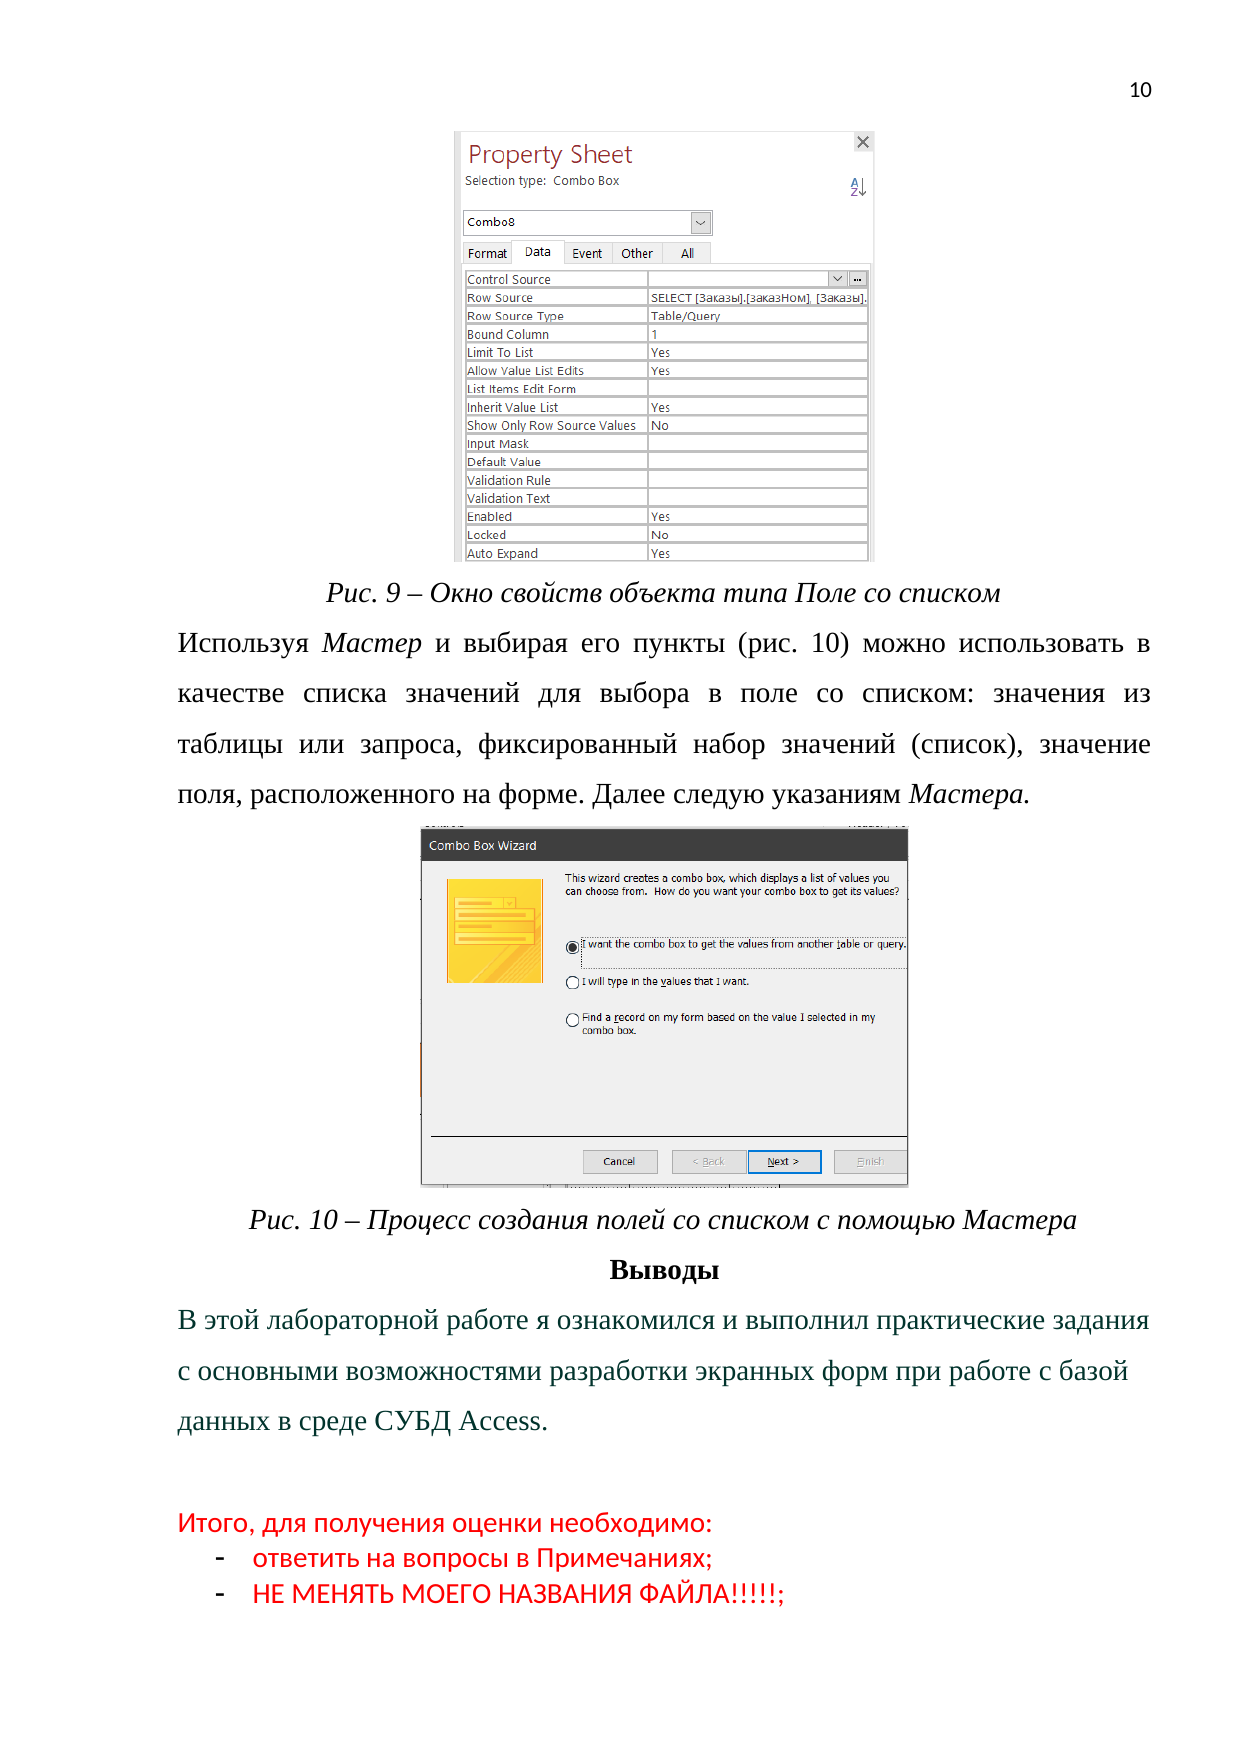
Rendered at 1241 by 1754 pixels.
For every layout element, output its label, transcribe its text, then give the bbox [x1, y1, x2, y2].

picture [454, 131, 875, 562]
text Используя Мастер и выбирая его пункты (рис. 10) можно использовать в качестве списка значений для выбора в поле со списком: значения из таблицы или запроса, фиксированный набор значений (список), значение поля, расположенного на форме. Далее следую указаниям Мастера. [177, 625, 1152, 810]
text В этой лабораторной работе я ознакомился и выполнил практические задания с основными возможностями разработки экранных форм при работе с базой данных в среде СУБД Access. [177, 1302, 1152, 1437]
list НЕ МЕНЯТЬ МОЕГО НАЗВАНИЯ ФАЙЛА!!!!!; [215, 1575, 1152, 1611]
text Рис. 9 – Окно свойств объекта типа Поле со списком [177, 575, 1152, 608]
list ответить на вопросы в Примечаниях; [215, 1539, 1152, 1575]
picture [420, 826, 909, 1188]
text Итого, для получения оценки необходимо: [177, 1504, 1152, 1539]
text Выводы [177, 1252, 1152, 1286]
text Рис. 10 – Процесс создания полей со списком с помощью Мастера [177, 1202, 1152, 1235]
